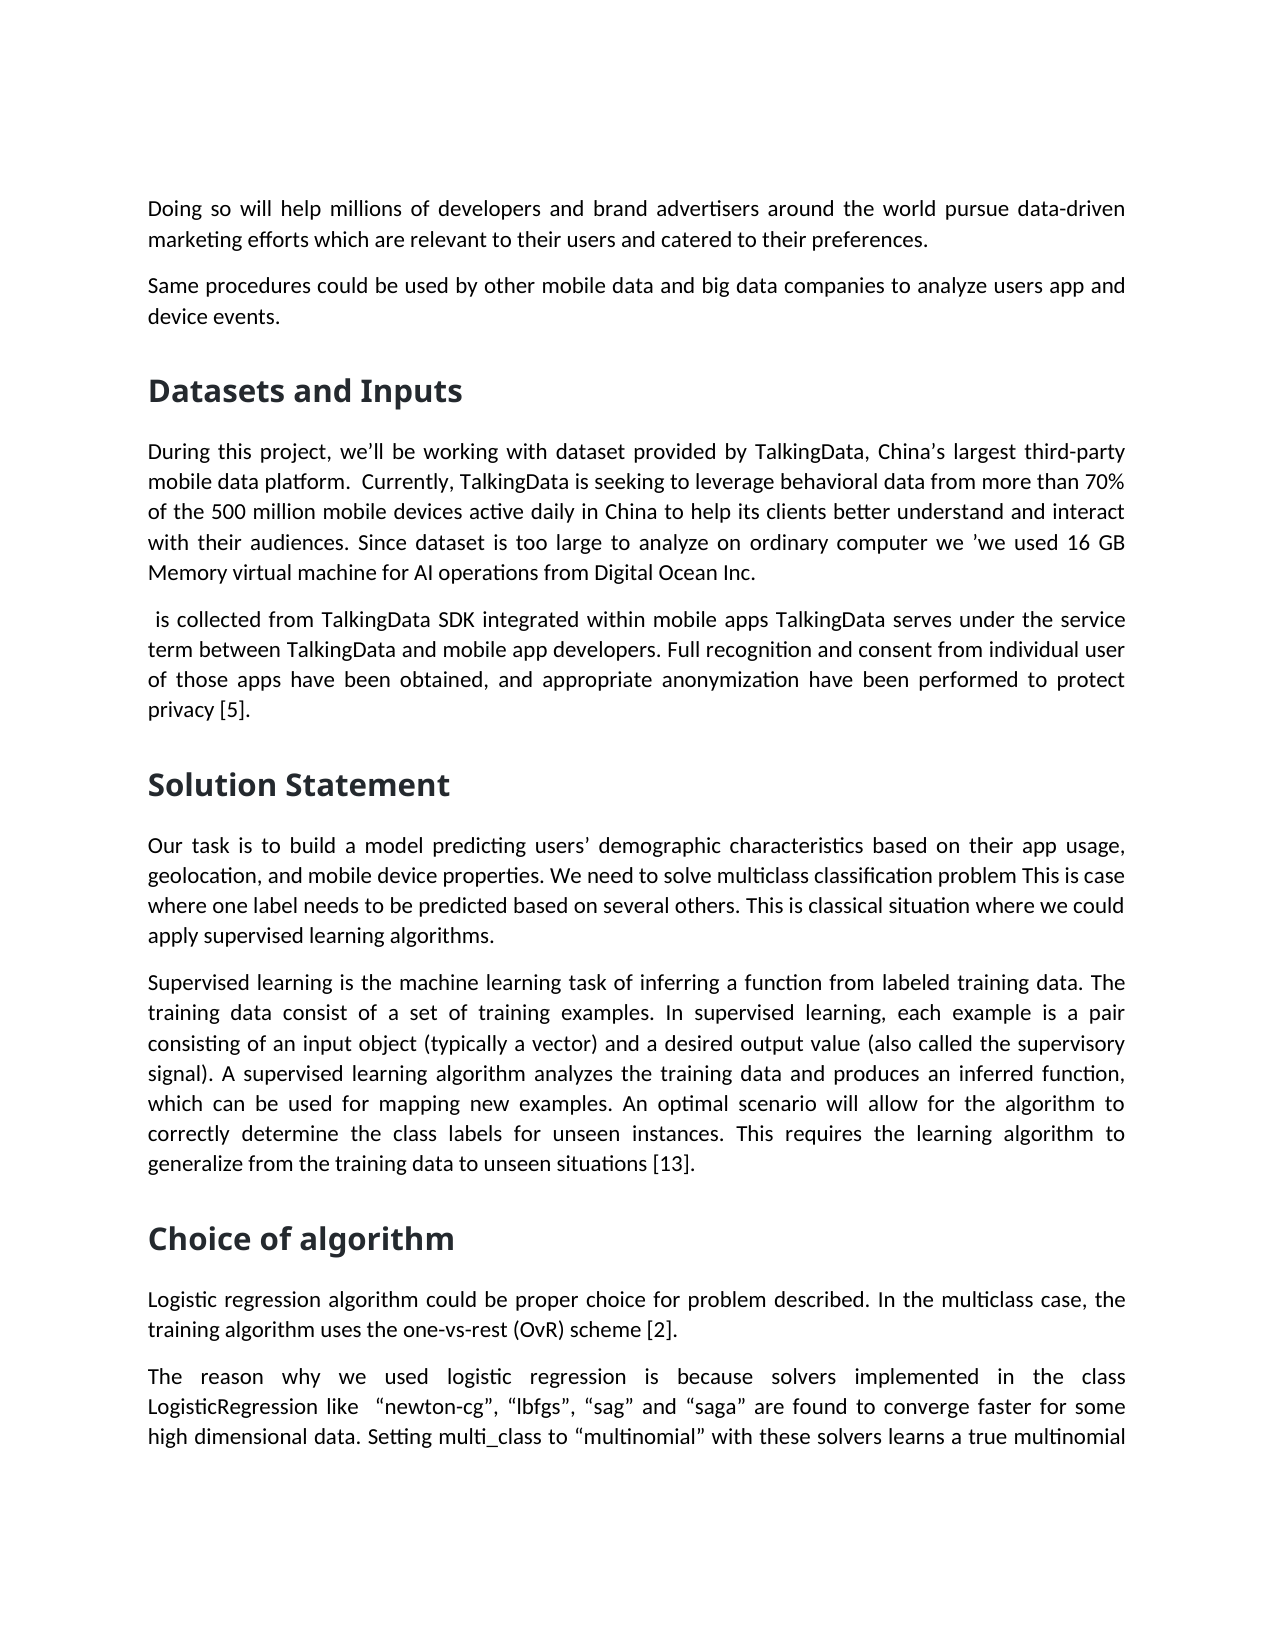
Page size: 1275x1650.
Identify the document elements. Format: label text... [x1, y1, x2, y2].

text Supervised learning is the machine learning task of inferring a function from labeled training data. The training data consist of a set of training examples. In supervised learning, each example is a pair consisting of an input object (typically a vector) and a desired output value (also called the supervisory signal). A supervised learning algorithm analyzes the training data and produces an inferred function, which can be used for mapping new examples. An optimal scenario will allow for the algorithm to correctly determine the class labels for unseen instances. This requires the learning algorithm to generalize from the training data to unseen situations [13]. [148, 968, 1127, 1177]
text Choice of algorithm [148, 1217, 1127, 1260]
text During this project, we’ll be working with dataset provided by TalkingData, China’s largest third-party mobile data platform. Currently, TalkingData is seeking to leverage behavioral data from more than 70% of the 500 million mobile devices active daily in China to help its clients better understand and interact with their audiences. Since dataset is too large to analyze on ordinary computer we ’we used 16 GB Memory virtual machine for AI operations from Digital Ocean Inc. [148, 437, 1127, 586]
text Same procedures could be used by other mobile data and big data companies to analyze users app and device events. [148, 272, 1127, 330]
text Solution Statement [148, 763, 1127, 806]
text Logistic regression algorithm could be proper choice for problem described. In the multiclass case, the training algorithm uses the one-vs-rest (OvR) scheme [2]. [148, 1285, 1127, 1343]
text Our task is to build a model predicting users’ demographic characteristics based on their app usage, geolocation, and mobile device properties. We need to solve multiclass classification problem This is case where one label needs to be predicted based on several others. This is classical situation where we could apply supervised learning algorithms. [148, 831, 1127, 949]
text Datasets and Inputs [148, 369, 1127, 412]
text is collected from TalkingData SDK integrated within mobile apps TalkingData serves under the service term between TalkingData and mobile app developers. Full recognition and consent from individual user of those apps have been obtained, and appropriate anonymization have been performed to protect privacy [5]. [148, 605, 1127, 723]
text Doing so will help millions of developers and brand advertisers around the world pursue data-driven marketing efforts which are relevant to their users and catered to their preferences. [148, 194, 1127, 253]
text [148, 1362, 1127, 1450]
